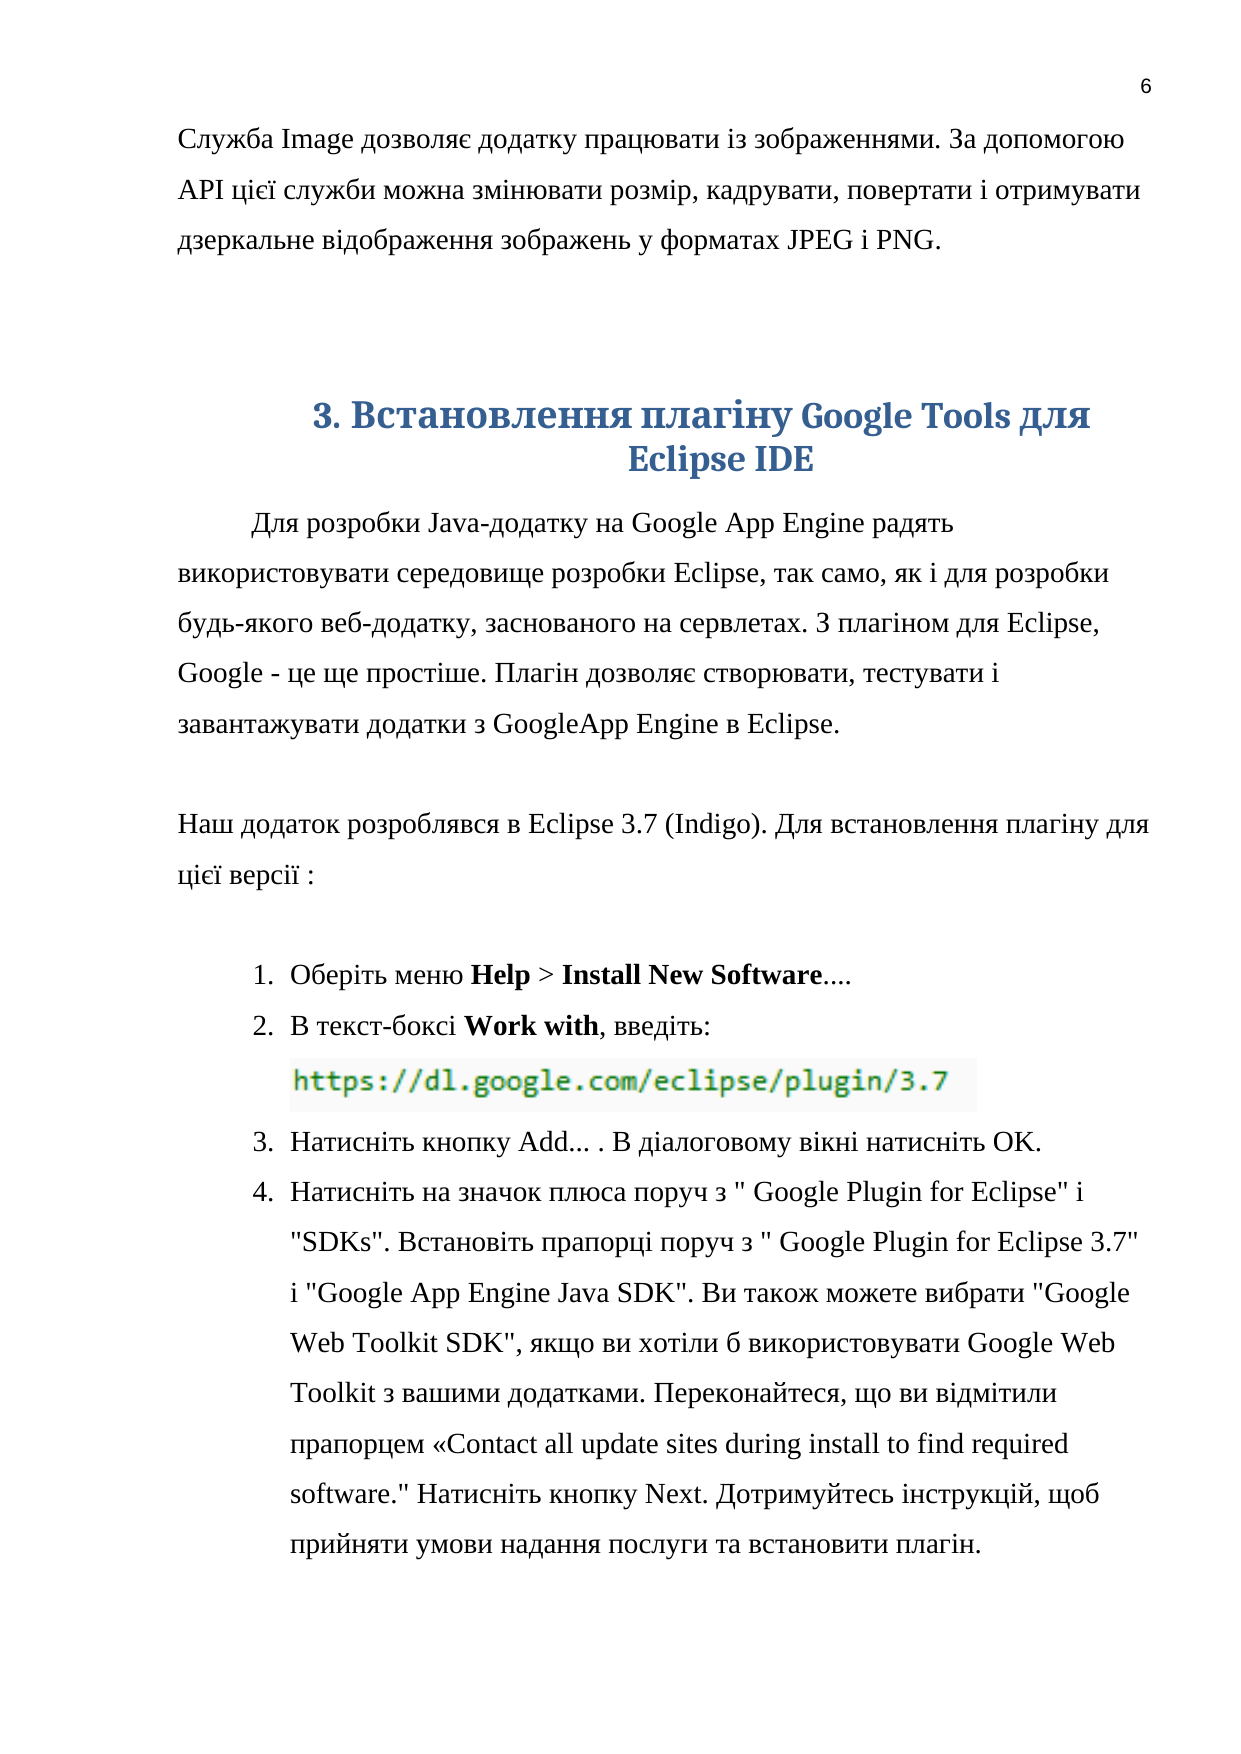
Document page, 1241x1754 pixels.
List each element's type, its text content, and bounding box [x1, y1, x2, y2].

list Оберіть меню Help > Install New Software.... [252, 957, 1152, 991]
text Наш додаток розроблявся в Eclipse 3.7 (Indigo). Для встановлення плагіну для цієї версії : [177, 807, 1152, 890]
list Натисніть кнопку Add... . В діалоговому вікні натисніть OK. [252, 1124, 1152, 1157]
list Натисніть на значок плюса поруч з " Google Plugin for Eclipse" і "SDKs". Встановіть прапорці поруч з " Google Plugin for Eclipse 3.7" і "Google App Engine Java SDK". Ви також можете вибрати "Google Web Toolkit SDK", якщо ви хотіли б використовувати Google Web Toolkit з вашими додатками. Переконайтеся, що ви відмітили прапорцем «Contact all update sites during install to find required software." Натисніть кнопку Next. Дотримуйтесь інструкцій, щоб прийняти умови надання послуги та встановити плагін. [252, 1174, 1152, 1560]
subtitle Встановлення плагіну Google Tools для Eclipse IDE [252, 394, 1152, 481]
text Служба Image дозволяє додатку працювати із зображеннями. За допомогою API цієї служби можна змінювати розмір, кадрувати, повертати і отримувати дзеркальне відображення зображень у форматах JPEG і PNG. [177, 122, 1152, 256]
picture [289, 1058, 977, 1112]
text Для розробки Java-додатку на Google App Engine радять використовувати середовище розробки Eclipse, так само, як і для розробки будь-якого веб-додатку, заснованого на сервлетах. З плагіном для Eclipse, Google - це ще простіше. Плагін дозволяє створювати, тестувати і завантажувати додатки з GoogleApp Engine в Eclipse. [177, 505, 1152, 739]
list В текст-боксі Work with, введіть: [252, 1008, 1152, 1041]
